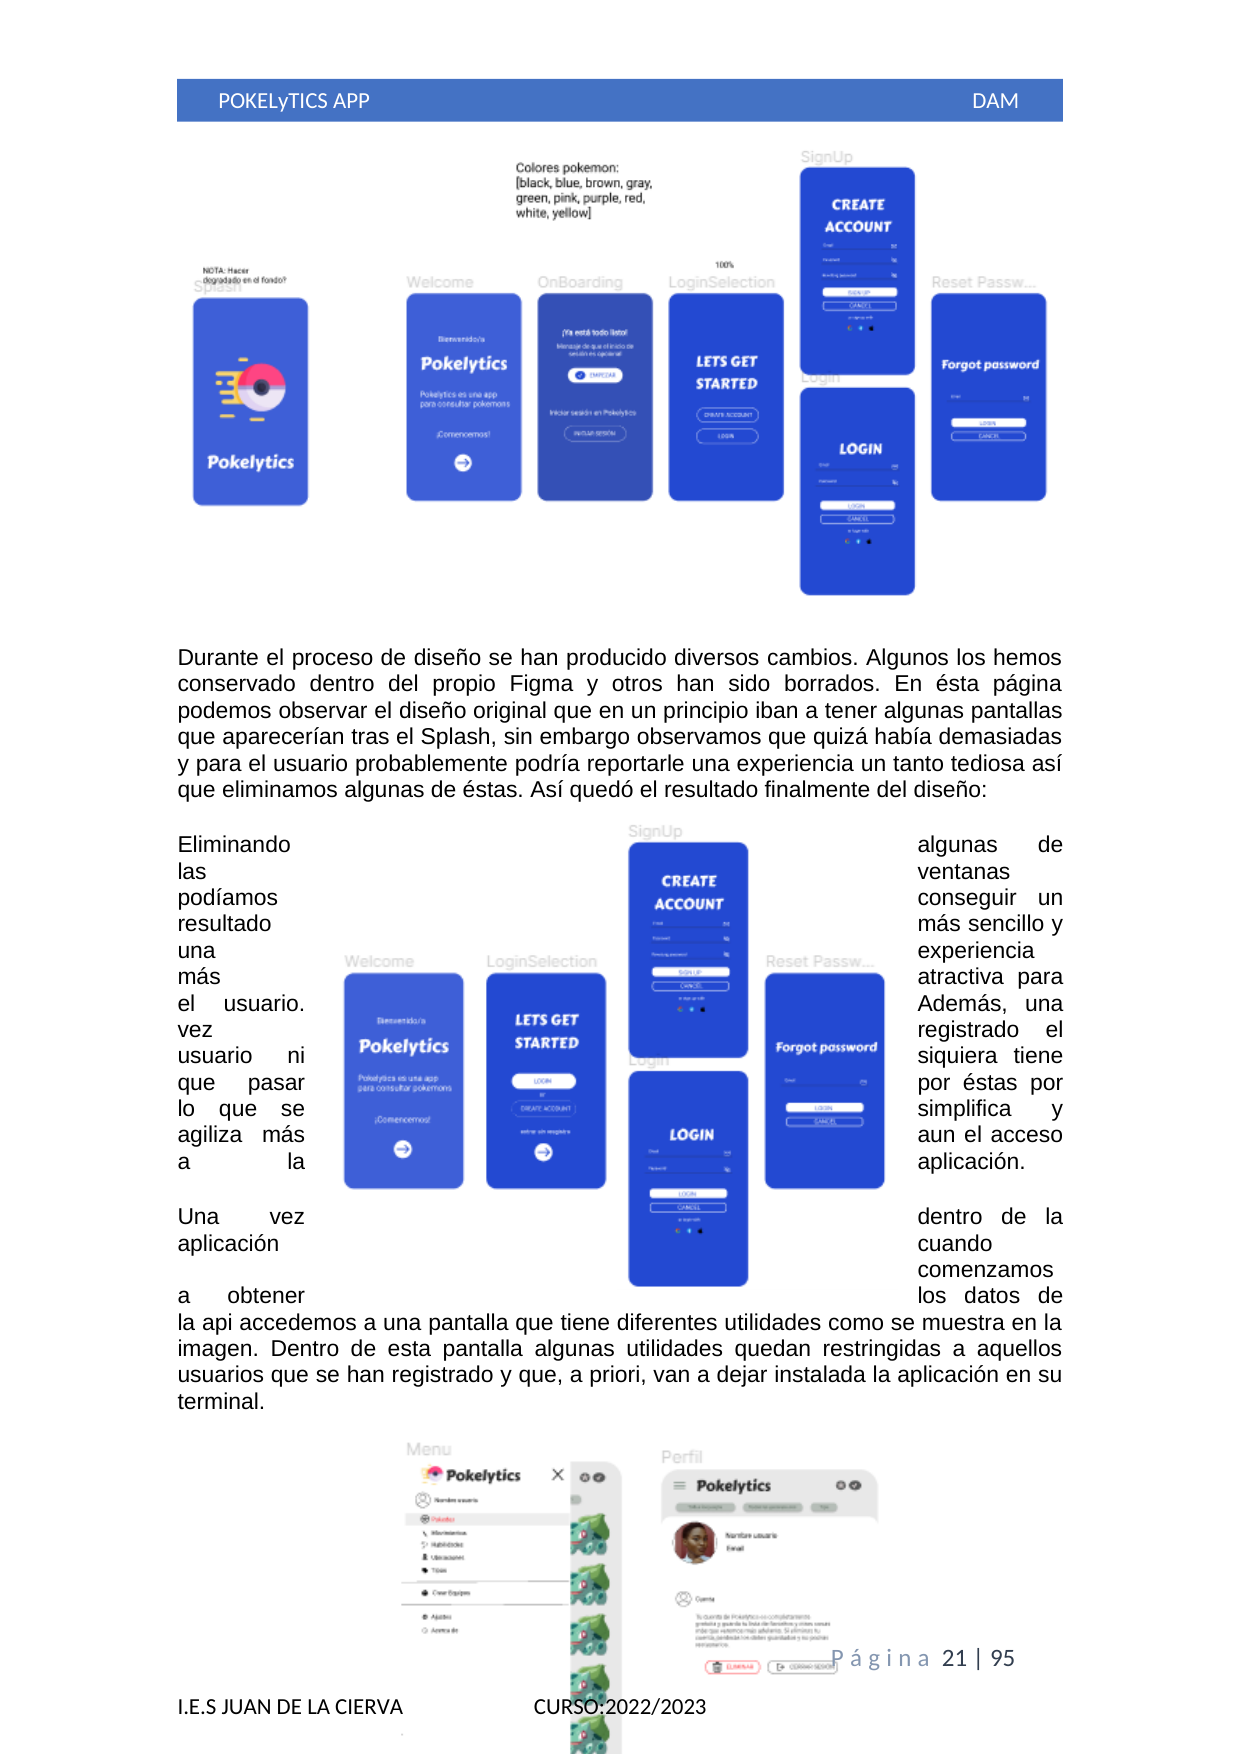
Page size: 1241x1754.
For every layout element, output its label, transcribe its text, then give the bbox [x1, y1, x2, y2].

picture [177, 147, 1063, 615]
picture [323, 821, 899, 1291]
text Eliminando algunas de las ventanas podíamos conseguir un resultado más sencillo y una experiencia más atractiva para el usuario. Además, una vez registrado el usuario ni siquiera tiene que pasar por éstas por lo que se simplifica y agiliza más aun el acceso a la aplicación. [177, 831, 323, 1174]
picture [400, 1432, 896, 1754]
text Eliminando algunas de las ventanas podíamos conseguir un resultado más sencillo y una experiencia más atractiva para el usuario. Además, una vez registrado el usuario ni siquiera tiene que pasar por éstas por lo que se simplifica y agiliza más aun el acceso a la aplicación. [899, 831, 1063, 1174]
text Durante el proceso de diseño se han producido diversos cambios. Algunos los hemos conservado dentro del propio Figma y otros han sido borrados. En ésta página podemos observar el diseño original que en un principio iban a tener algunas pantallas que aparecerían tras el Splash, sin embargo observamos que quizá había demasiadas y para el usuario probablemente podría reportarle una experiencia un tanto tediosa así que eliminamos algunas de éstas. Así quedó el resultado finalmente del diseño: [177, 644, 1063, 802]
text Una vez dentro de la aplicación cuando comenzamos a obtener los datos de la api accedemos a una pantalla que tiene diferentes utilidades como se muestra en la imagen. Dentro de esta pantalla algunas utilidades quedan restringidas a aquellos usuarios que se han registrado y que, a priori, van a dejar instalada la aplicación en su terminal. [177, 1203, 1063, 1414]
